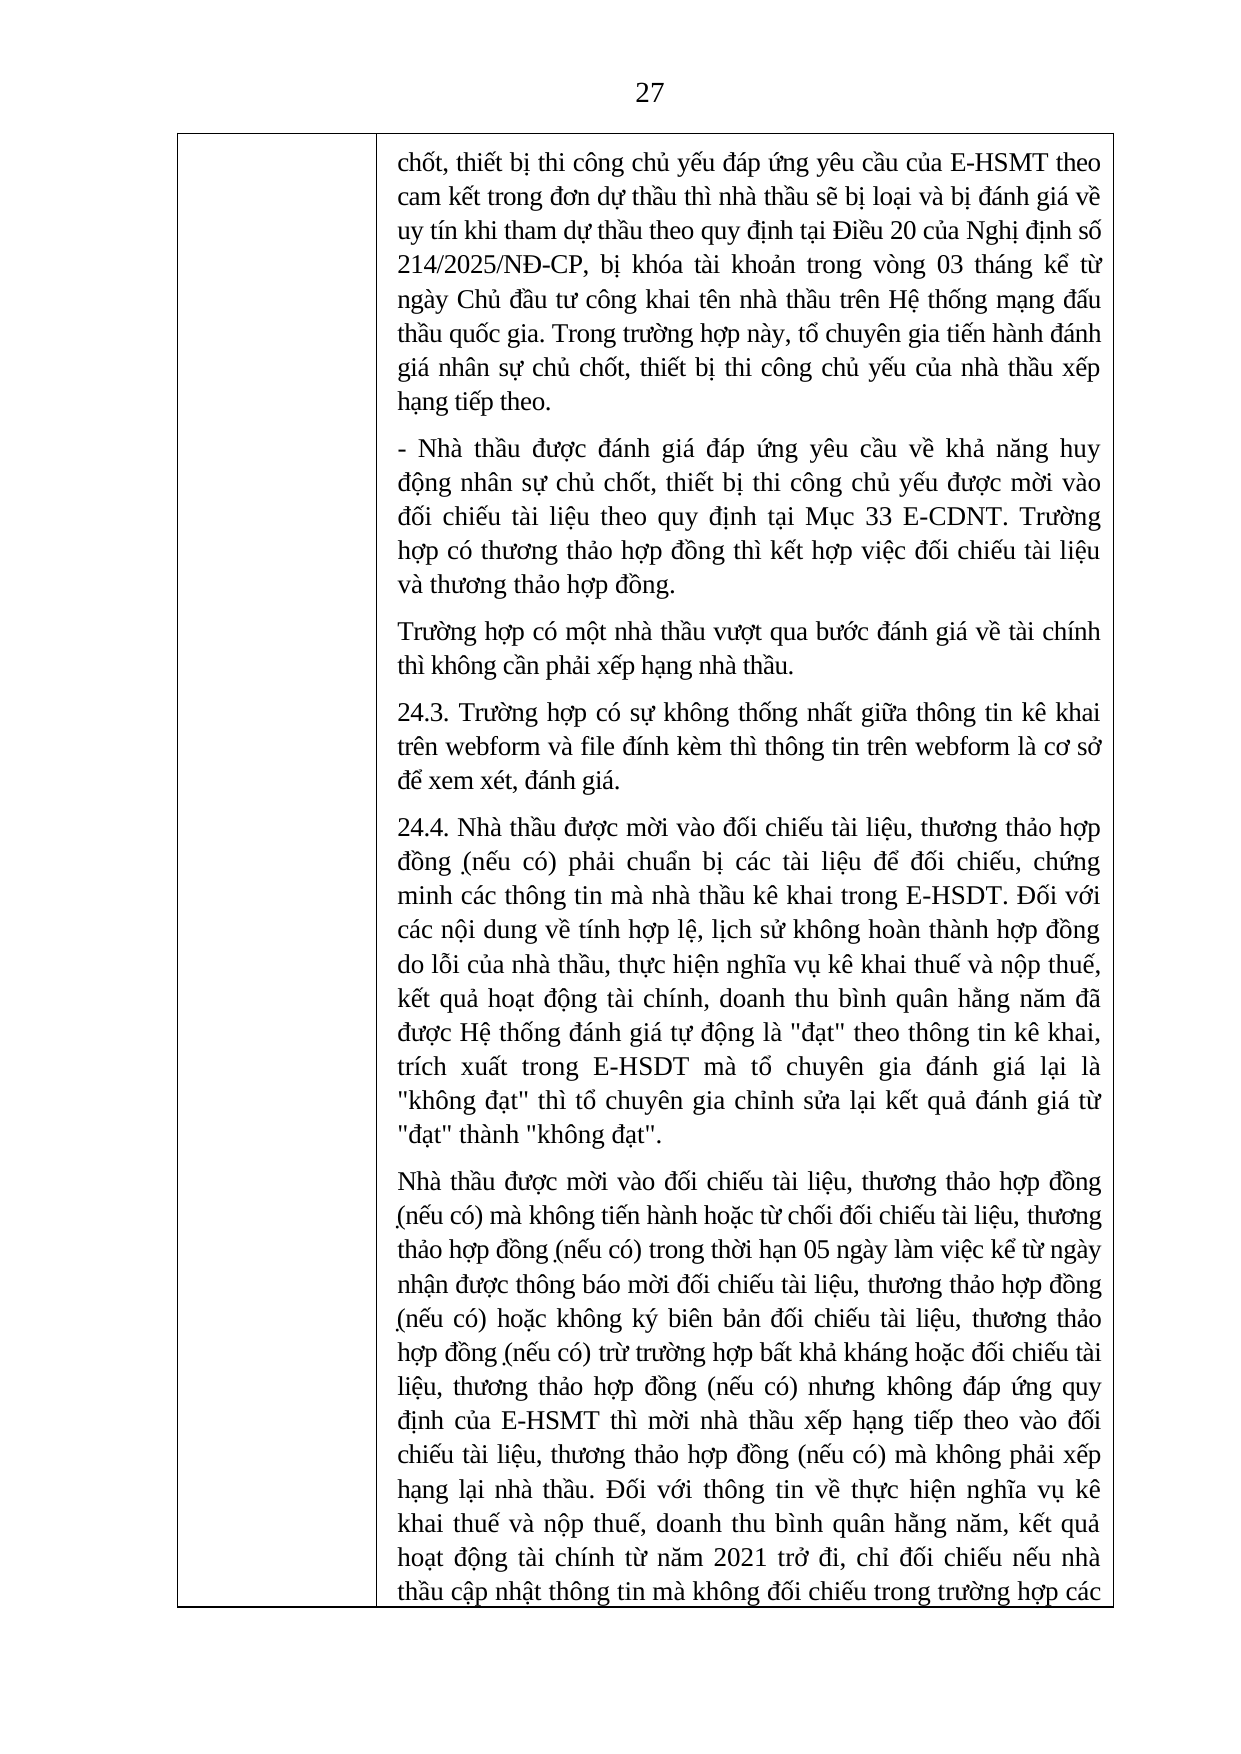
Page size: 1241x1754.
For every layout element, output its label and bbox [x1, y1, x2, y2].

table_cell [178, 134, 376, 1606]
table_cell [377, 134, 1113, 1606]
